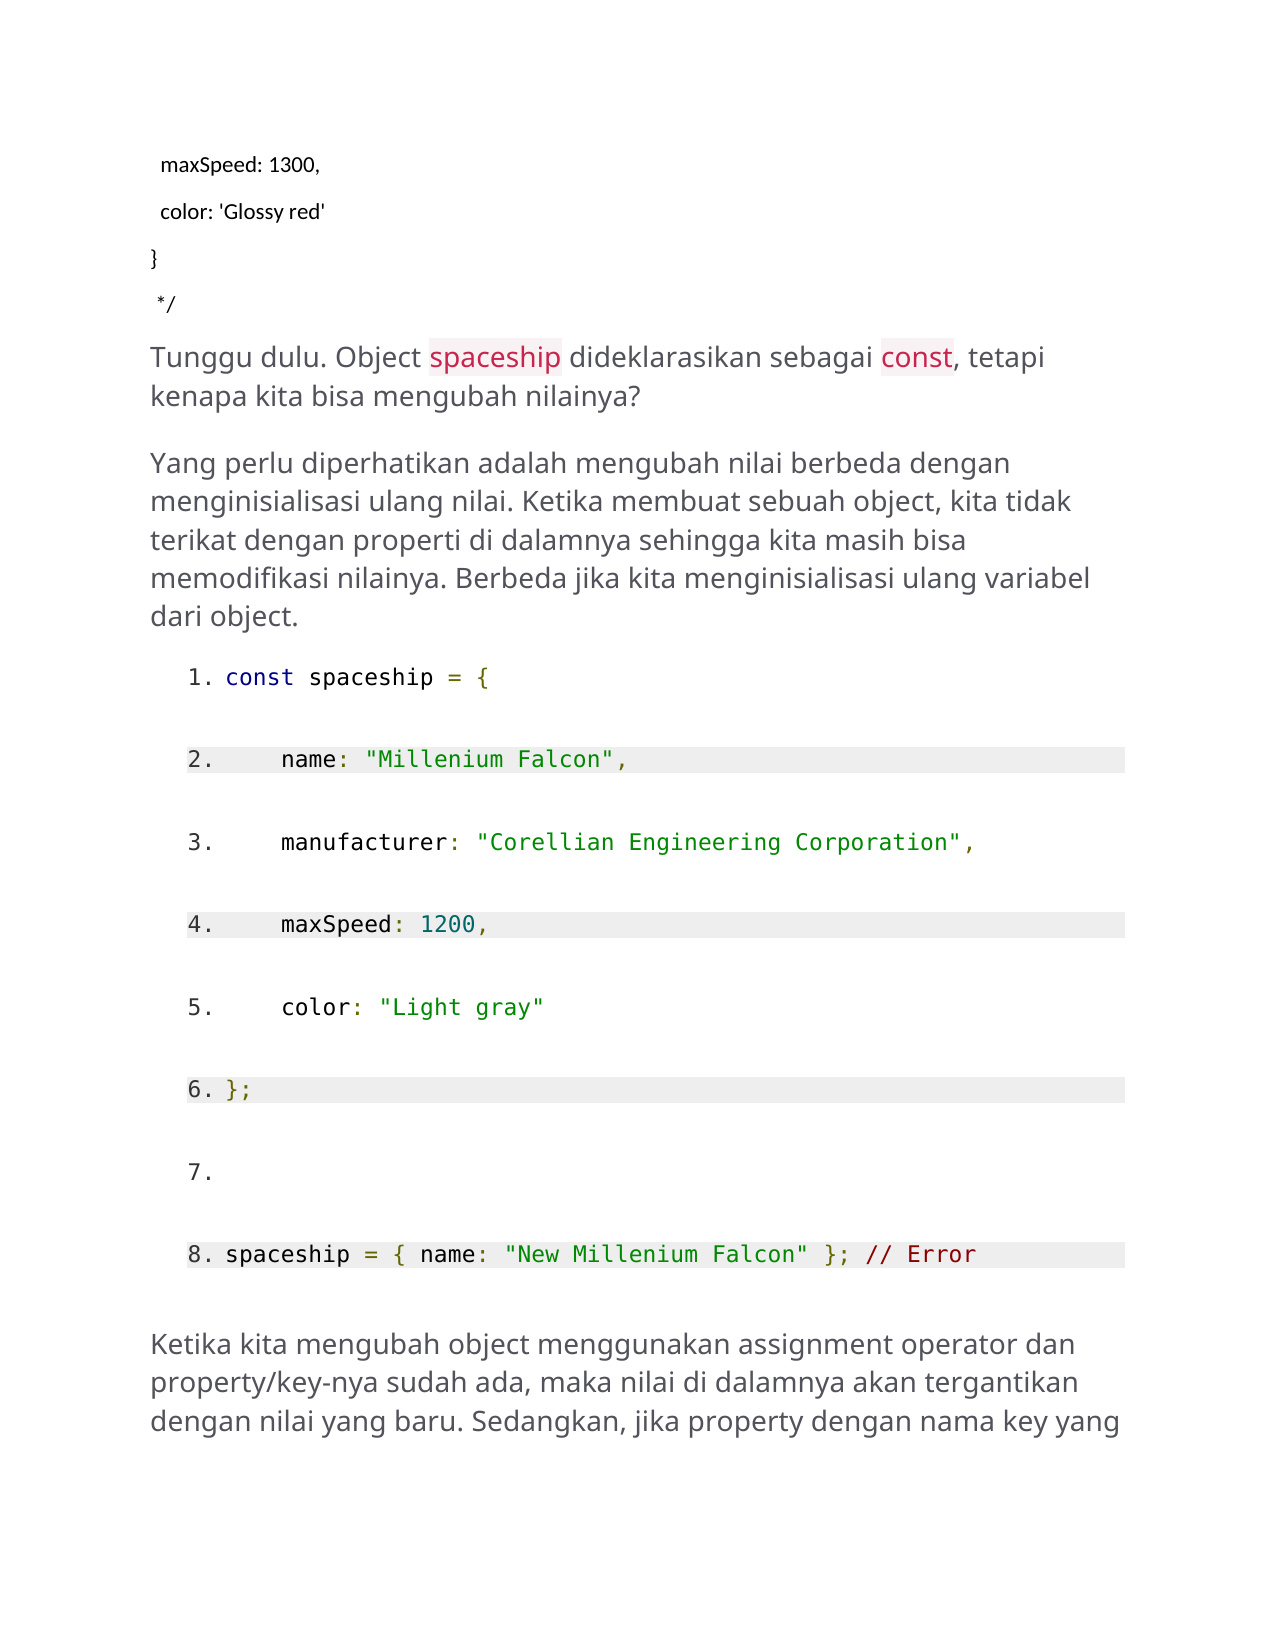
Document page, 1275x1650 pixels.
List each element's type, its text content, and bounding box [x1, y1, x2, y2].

list manufacturer: "Corellian Engineering Corporation", [187, 829, 1125, 856]
list }; [187, 1077, 1125, 1103]
text */ [150, 291, 1125, 319]
text maxSpeed: 1300, [150, 150, 1125, 178]
text } [150, 244, 1125, 272]
text Tunggu dulu. Object spaceship dideklarasikan sebagai const, tetapi kenapa kita bisa mengubah nilainya? [150, 337, 1125, 414]
text Yang perlu diperhatikan adalah mengubah nilai berbeda dengan menginisialisasi ulang nilai. Ketika membuat sebuah object, kita tidak terikat dengan properti di dalamnya sehingga kita masih bisa memodifikasi nilainya. Berbeda jika kita menginisialisasi ulang variabel dari object. [150, 443, 1125, 635]
list const spaceship = { [187, 664, 1125, 691]
list name: "Millenium Falcon", [187, 747, 1125, 773]
list color: "Light gray" [187, 994, 1125, 1021]
text color: 'Glossy red' [150, 197, 1125, 225]
list spaceship = { name: "New Millenium Falcon" }; // Error [187, 1242, 1125, 1268]
list maxSpeed: 1200, [187, 912, 1125, 938]
